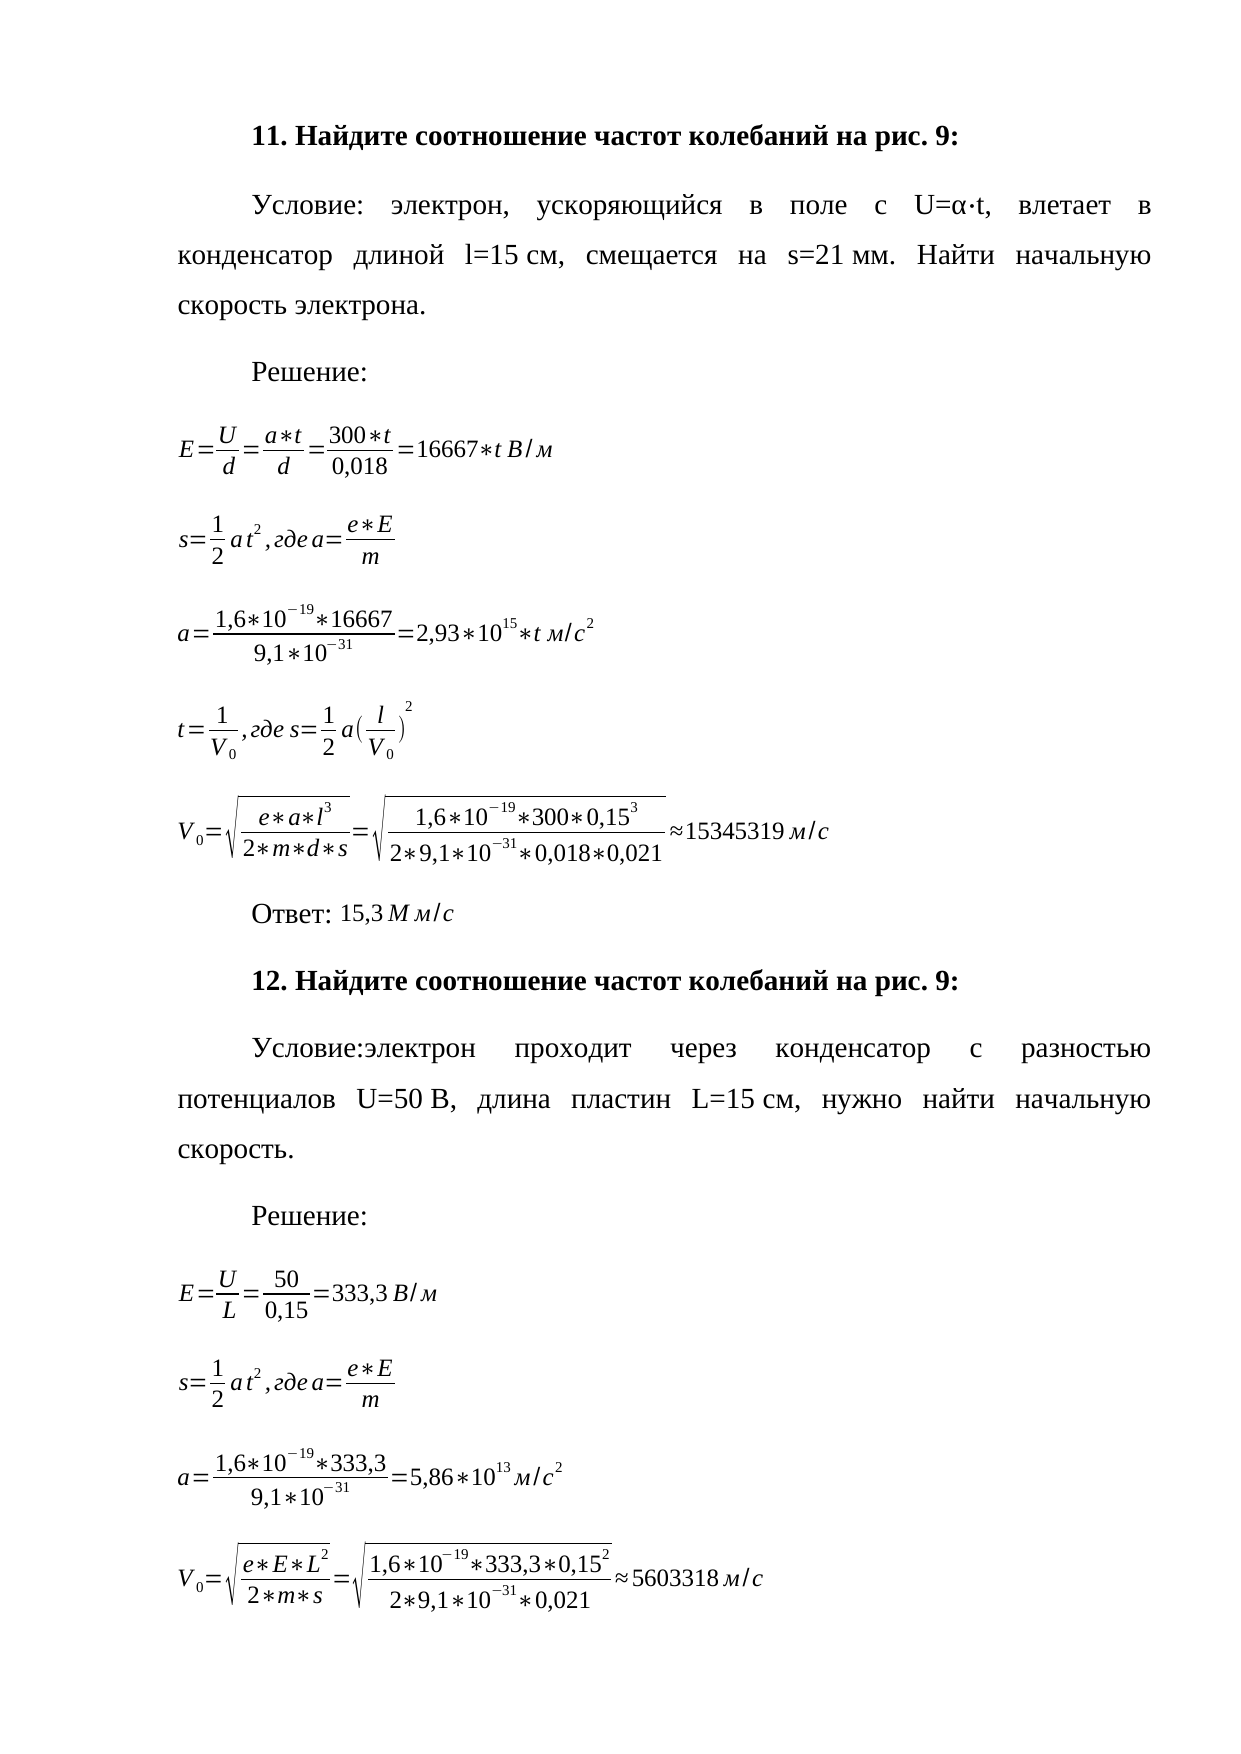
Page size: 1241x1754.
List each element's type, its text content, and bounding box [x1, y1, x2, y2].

text Условие:электрон проходит через конденсатор с разностью потенциалов U=50 В, длина пластин L=15 см, нужно найти начальную скорость. [177, 1031, 1152, 1165]
text Решение: [177, 354, 1152, 388]
text Ответ: [177, 897, 1152, 930]
text 11. Найдите соотношение частот колебаний на рис. 9: [177, 118, 1152, 152]
text Решение: [177, 1198, 1152, 1232]
text 12. Найдите соотношение частот колебаний на рис. 9: [177, 963, 1152, 997]
text Условие: электрон, ускоряющийся в поле с U=α⋅t, влетает в конденсатор длиной l=15 см, смещается на s=21 мм. Найти начальную скорость электрона. [177, 185, 1152, 321]
